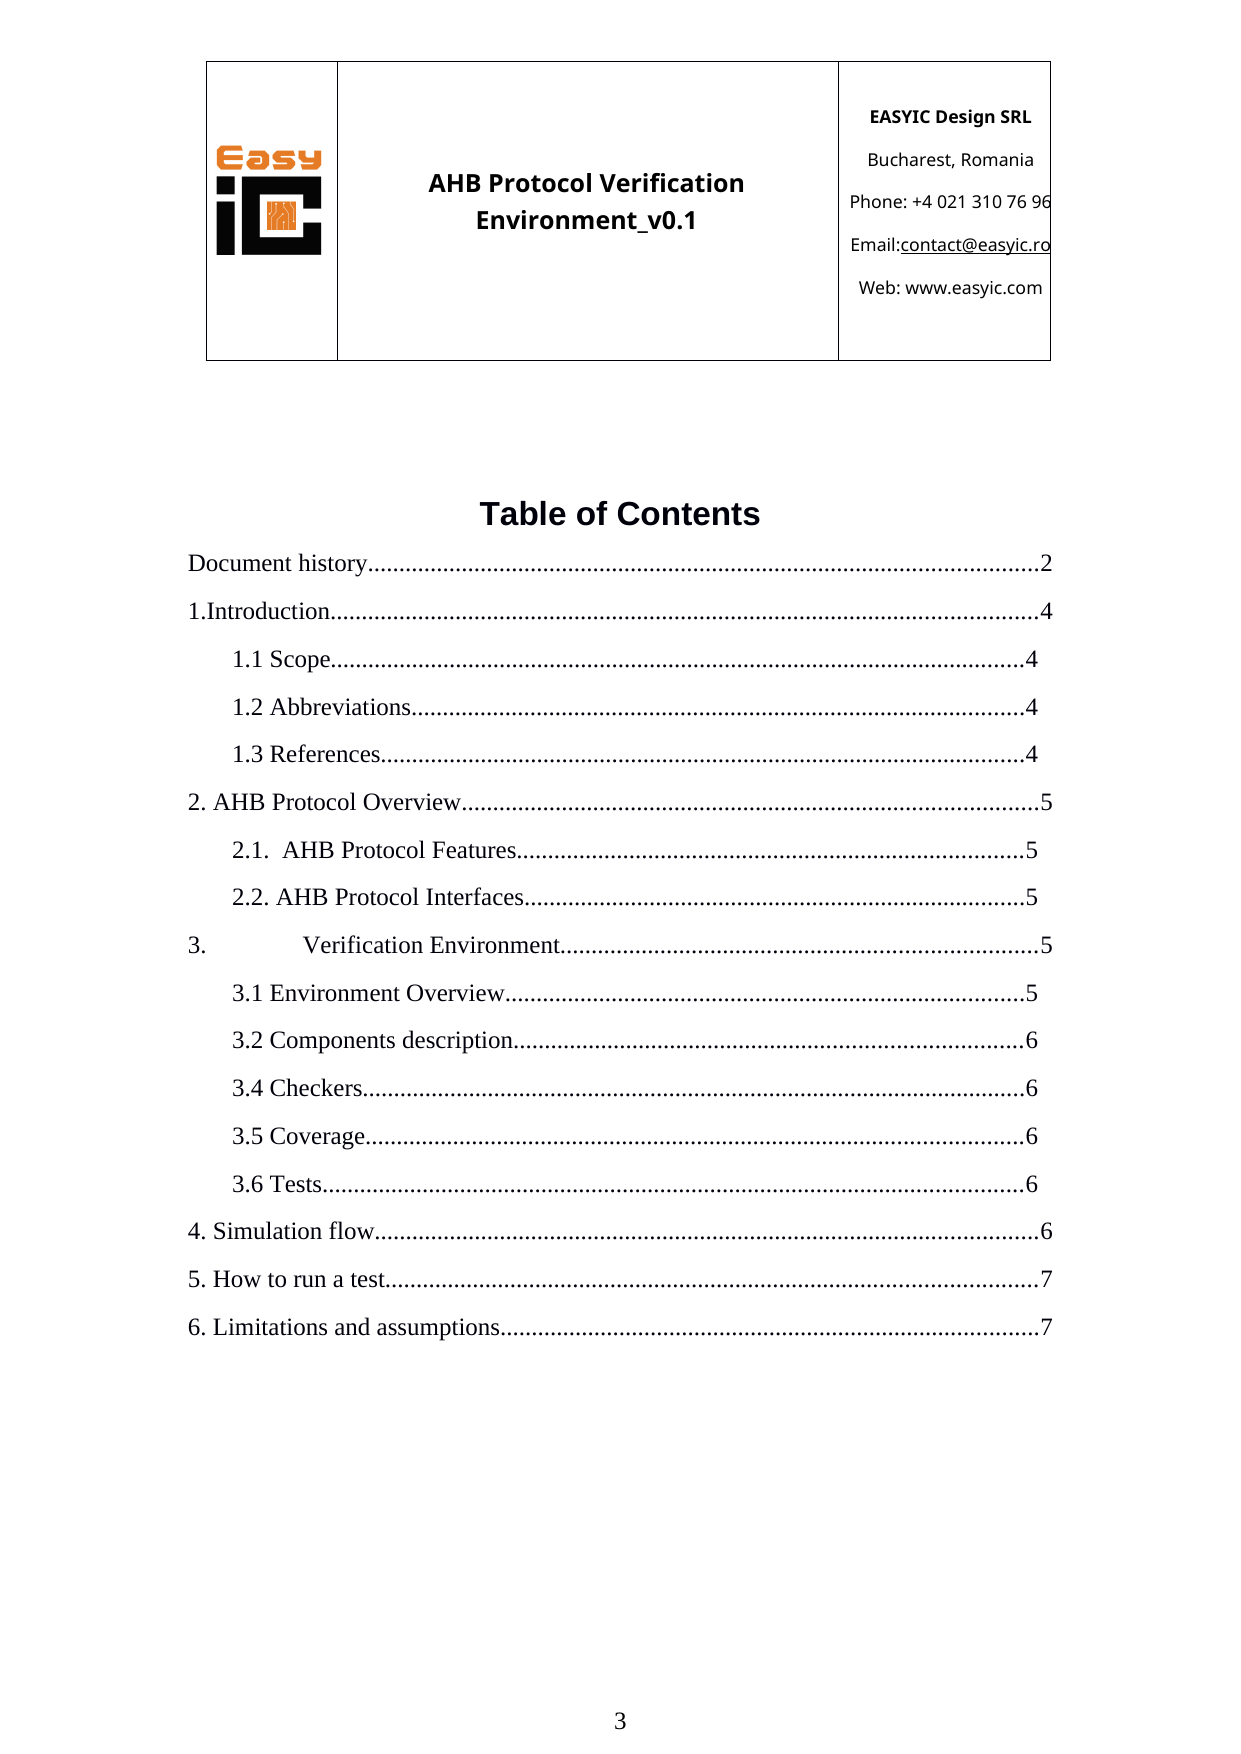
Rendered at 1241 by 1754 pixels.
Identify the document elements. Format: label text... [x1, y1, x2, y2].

text 3.5 Coverage 6 [217, 1121, 1053, 1150]
text 3. Verification Environment 5 [187, 930, 1053, 959]
text 6. Limitations and assumptions 7 [187, 1312, 1053, 1341]
picture [214, 143, 323, 259]
text 1.Introduction 4 [187, 596, 1053, 625]
subtitle Table of Contents [187, 494, 1053, 533]
text 2.1. AHB Protocol Features 5 [217, 835, 1053, 863]
text 3.6 Tests 6 [217, 1169, 1053, 1197]
text 5. How to run a test 7 [187, 1264, 1053, 1293]
text 3.2 Components description 6 [217, 1026, 1053, 1054]
text 2.2. AHB Protocol Interfaces 5 [217, 882, 1053, 911]
text 3.1 Environment Overview 5 [217, 978, 1053, 1007]
text 3.4 Checkers 6 [217, 1073, 1053, 1102]
text 2. AHB Protocol Overview 5 [187, 787, 1053, 816]
text 4. Simulation flow 6 [187, 1216, 1053, 1245]
text 1.2 Abbreviations 4 [217, 692, 1053, 720]
text Document history 2 [187, 548, 1053, 577]
text 1.3 References 4 [217, 739, 1053, 768]
text 1.1 Scope 4 [217, 644, 1053, 673]
